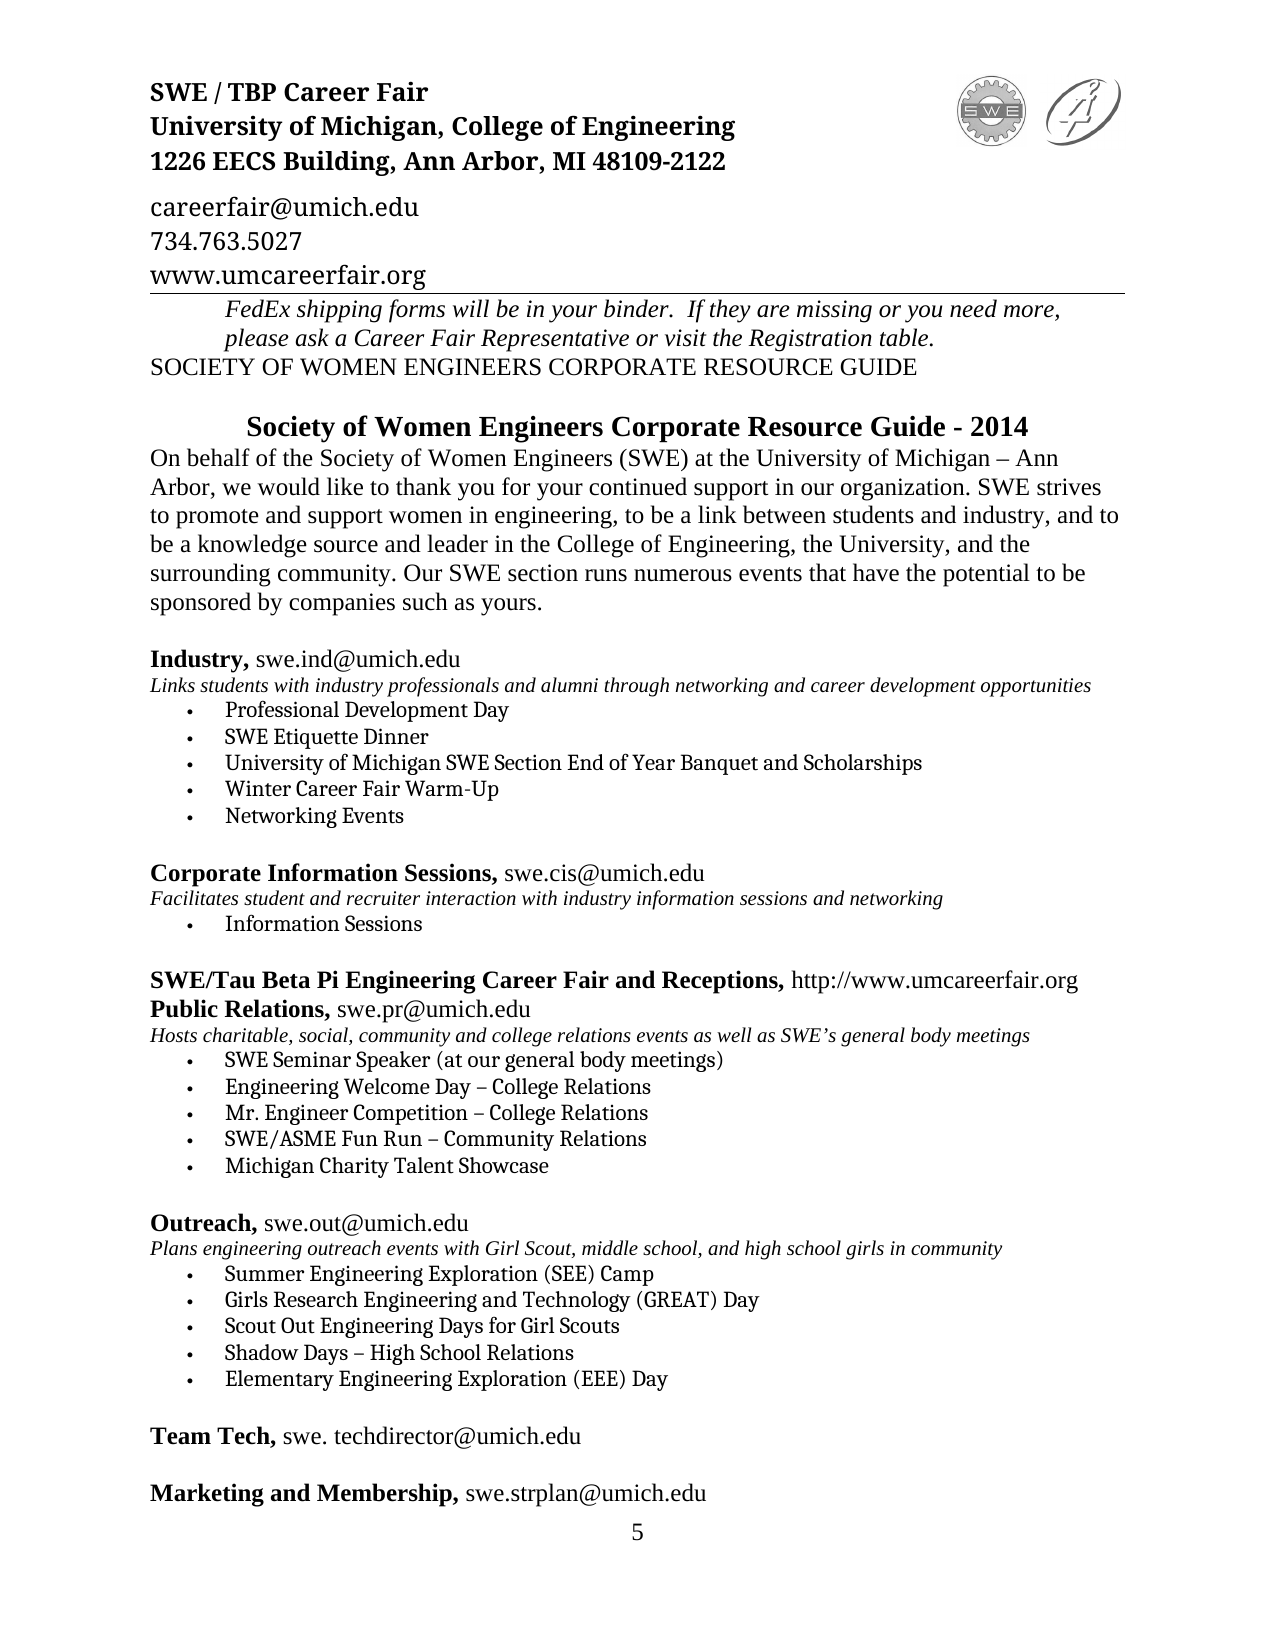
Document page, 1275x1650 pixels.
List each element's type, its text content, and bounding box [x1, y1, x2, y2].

text SWE/Tau Beta Pi Engineering Career Fair and Receptions, http://www.umcareerfair.org [150, 966, 1125, 994]
list SWE/ASME Fun Run – Community Relations [187, 1126, 1125, 1152]
list Engineering Welcome Day – College Relations [187, 1073, 1125, 1100]
list University of Michigan SWE Section End of Year Banquet and Scholarships [187, 750, 1125, 776]
text Team Tech, swe. techdirector@umich.edu [150, 1421, 1125, 1450]
list Information Sessions [187, 910, 1125, 937]
list SWE Etiquette Dinner [187, 723, 1125, 750]
list Shadow Days – High School Relations [187, 1339, 1125, 1366]
list Girls Research Engineering and Technology (GREAT) Day [187, 1287, 1125, 1313]
list Winter Career Fair Warm-Up [187, 776, 1125, 802]
text Industry, swe.ind@umich.edu [150, 644, 1125, 673]
text Outreach, swe.out@umich.edu [150, 1208, 1125, 1236]
text Public Relations, swe.pr@umich.edu [150, 994, 1125, 1023]
text Hosts charitable, social, community and college relations events as well as SWE’s general body meetings [150, 1023, 1125, 1047]
list Michigan Charity Talent Showcase [187, 1152, 1125, 1179]
text Corporate Information Sessions, swe.cis@umich.edu [150, 858, 1125, 886]
list Elementary Engineering Exploration (EEE) Day [187, 1366, 1125, 1392]
list SWE Seminar Speaker (at our general body meetings) [187, 1047, 1125, 1073]
text FedEx shipping forms will be in your binder. If they are missing or you need more, please ask a Career Fair Representative or visit the Registration table. [225, 294, 1125, 352]
text Society of Women Engineers Corporate Resource Guide - 2014 [150, 409, 1125, 443]
text Marketing and Membership, swe.strplan@umich.edu [150, 1478, 1125, 1507]
text Links students with industry professionals and alumni through networking and career development opportunities [150, 673, 1125, 697]
list Professional Development Day [187, 697, 1125, 723]
text SOCIETY OF WOMEN ENGINEERS CORPORATE RESOURCE GUIDE [150, 352, 1125, 381]
list Summer Engineering Exploration (SEE) Camp [187, 1260, 1125, 1287]
list Mr. Engineer Competition – College Relations [187, 1100, 1125, 1126]
list Networking Events [187, 802, 1125, 829]
list Scout Out Engineering Days for Girl Scouts [187, 1313, 1125, 1339]
text Facilitates student and recruiter interaction with industry information sessions and networking [150, 886, 1125, 910]
text Plans engineering outreach events with Girl Scout, middle school, and high school girls in community [150, 1236, 1125, 1260]
text On behalf of the Society of Women Engineers (SWE) at the University of Michigan – Ann Arbor, we would like to thank you for your continued support in our organization. SWE strives to promote and support women in engineering, to be a link between students and industry, and to be a knowledge source and leader in the College of Engineering, the University, and the surrounding community. Our SWE section runs numerous events that have the potential to be sponsored by companies such as yours. [150, 443, 1125, 644]
